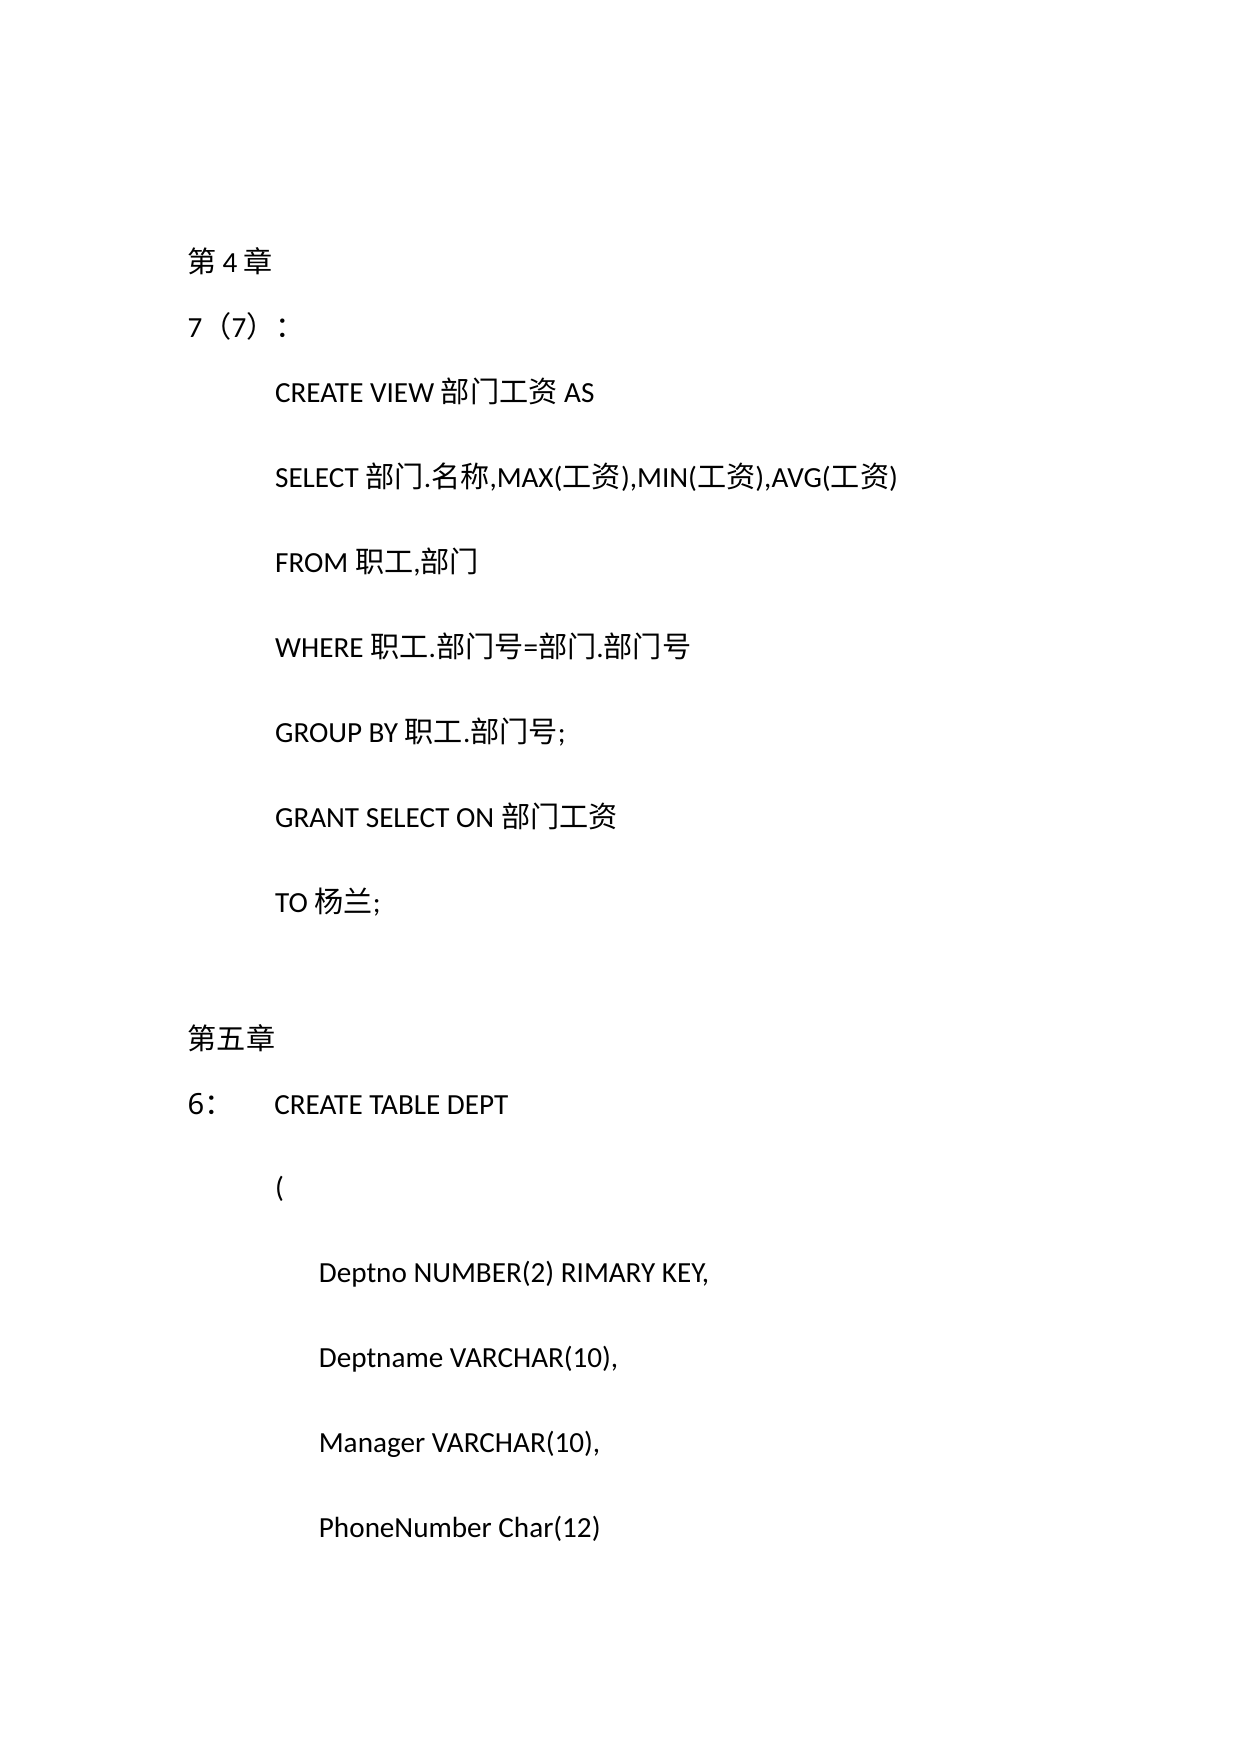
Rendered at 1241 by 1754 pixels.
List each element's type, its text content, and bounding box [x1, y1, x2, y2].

text Manager VARCHAR(10), [187, 1409, 1053, 1474]
text GRANT SELECT ON 部门工资 [187, 782, 1053, 847]
text ( [187, 1154, 1053, 1219]
text FROM 职工,部门 [187, 527, 1053, 592]
text TO 杨兰; [187, 867, 1053, 932]
text Deptno NUMBER(2) RIMARY KEY, [275, 1239, 1053, 1304]
text CREATE VIEW 部门工资 AS [187, 357, 1053, 422]
text WHERE 职工.部门号=部门.部门号 [187, 612, 1053, 677]
text 第4章 [187, 227, 1053, 292]
text SELECT 部门.名称,MAX(工资),MIN(工资),AVG(工资) [187, 442, 1053, 507]
text 6： CREATE TABLE DEPT [187, 1069, 1053, 1134]
text Deptname VARCHAR(10), [187, 1324, 1053, 1389]
text 第五章 [187, 1004, 1053, 1069]
text GROUP BY 职工.部门号; [187, 697, 1053, 762]
text 7（7）： [187, 292, 1053, 357]
text PhoneNumber Char(12) [187, 1494, 1053, 1559]
